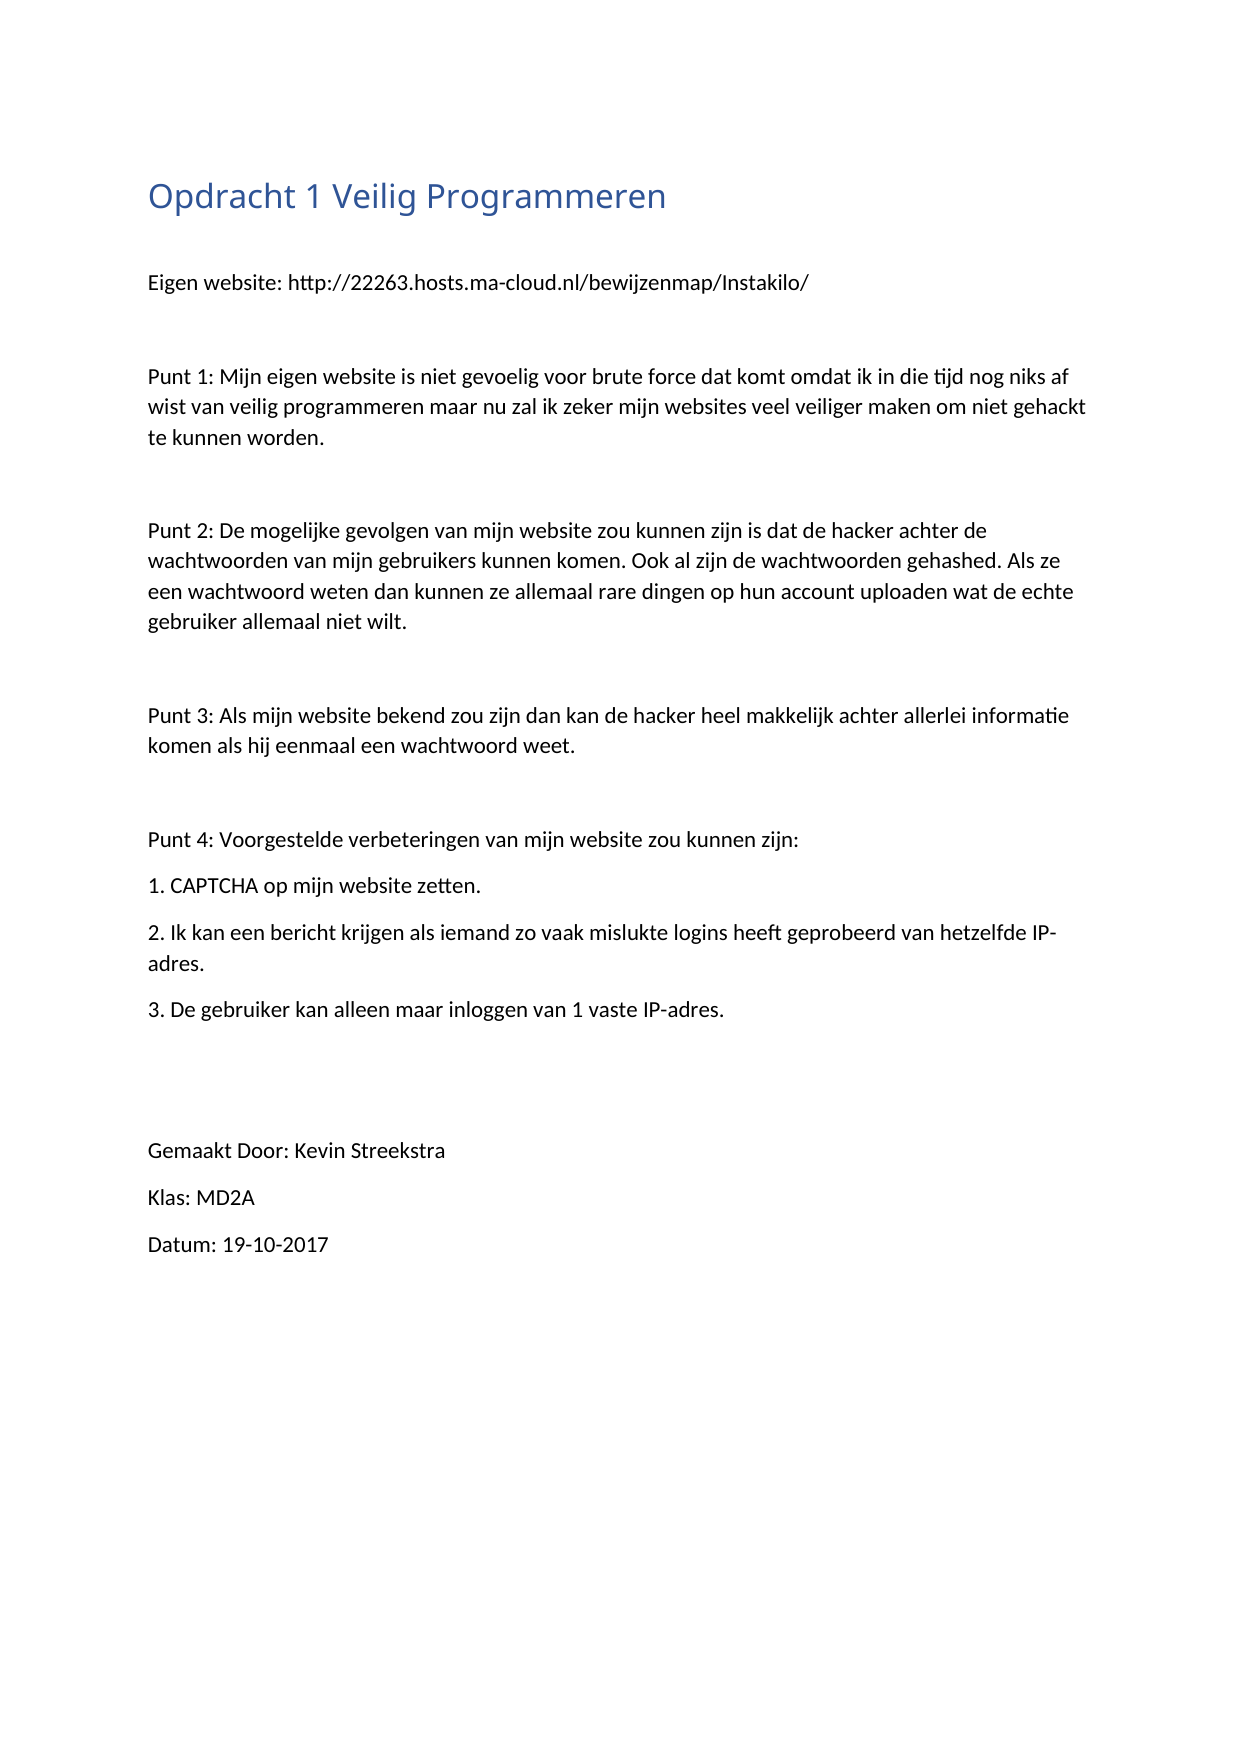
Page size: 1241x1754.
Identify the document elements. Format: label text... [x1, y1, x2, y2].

text Punt 4: Voorgestelde verbeteringen van mijn website zou kunnen zijn: [148, 825, 1093, 853]
text Datum: 19-10-2017 [148, 1230, 1093, 1258]
text 3. De gebruiker kan alleen maar inloggen van 1 vaste IP-adres. [148, 996, 1093, 1023]
text 2. Ik kan een bericht krijgen als iemand zo vaak mislukte logins heeft geprobeerd van hetzelfde IP-adres. [148, 918, 1093, 977]
subtitle Opdracht 1 Veilig Programmeren [148, 173, 1093, 218]
text 1. CAPTCHA op mijn website zetten. [148, 872, 1093, 899]
text Punt 2: De mogelijke gevolgen van mijn website zou kunnen zijn is dat de hacker achter de wachtwoorden van mijn gebruikers kunnen komen. Ook al zijn de wachtwoorden gehashed. Als ze een wachtwoord weten dan kunnen ze allemaal rare dingen op hun account uploaden wat de echte gebruiker allemaal niet wilt. [148, 516, 1093, 635]
text Punt 3: Als mijn website bekend zou zijn dan kan de hacker heel makkelijk achter allerlei informatie komen als hij eenmaal een wachtwoord weet. [148, 701, 1093, 759]
text Klas: MD2A [148, 1183, 1093, 1211]
text Eigen website: http://22263.hosts.ma-cloud.nl/bewijzenmap/Instakilo/ [148, 268, 1093, 296]
text Punt 1: Mijn eigen website is niet gevoelig voor brute force dat komt omdat ik in die tijd nog niks af wist van veilig programmeren maar nu zal ik zeker mijn websites veel veiliger maken om niet gehackt te kunnen worden. [148, 362, 1093, 451]
text Gemaakt Door: Kevin Streekstra [148, 1136, 1093, 1164]
